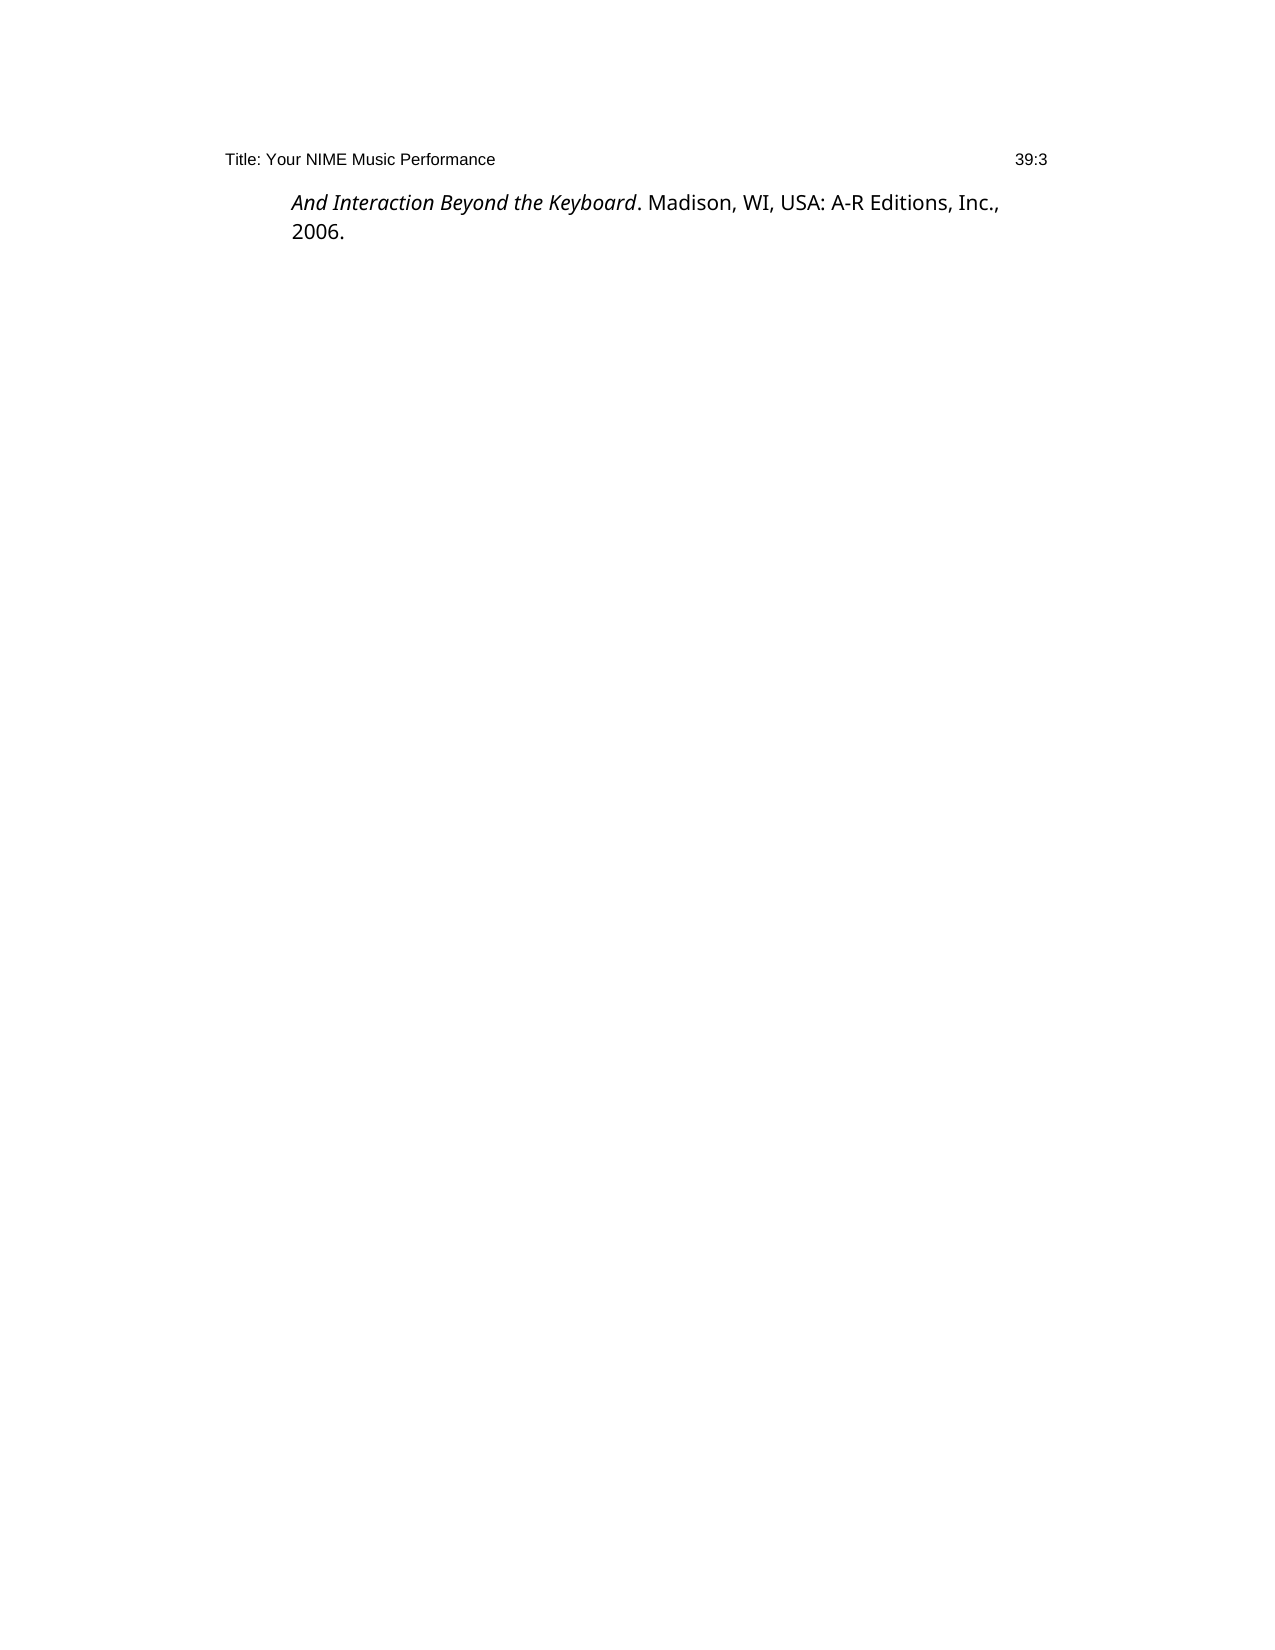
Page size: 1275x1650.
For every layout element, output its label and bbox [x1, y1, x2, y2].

text [225, 188, 1050, 245]
